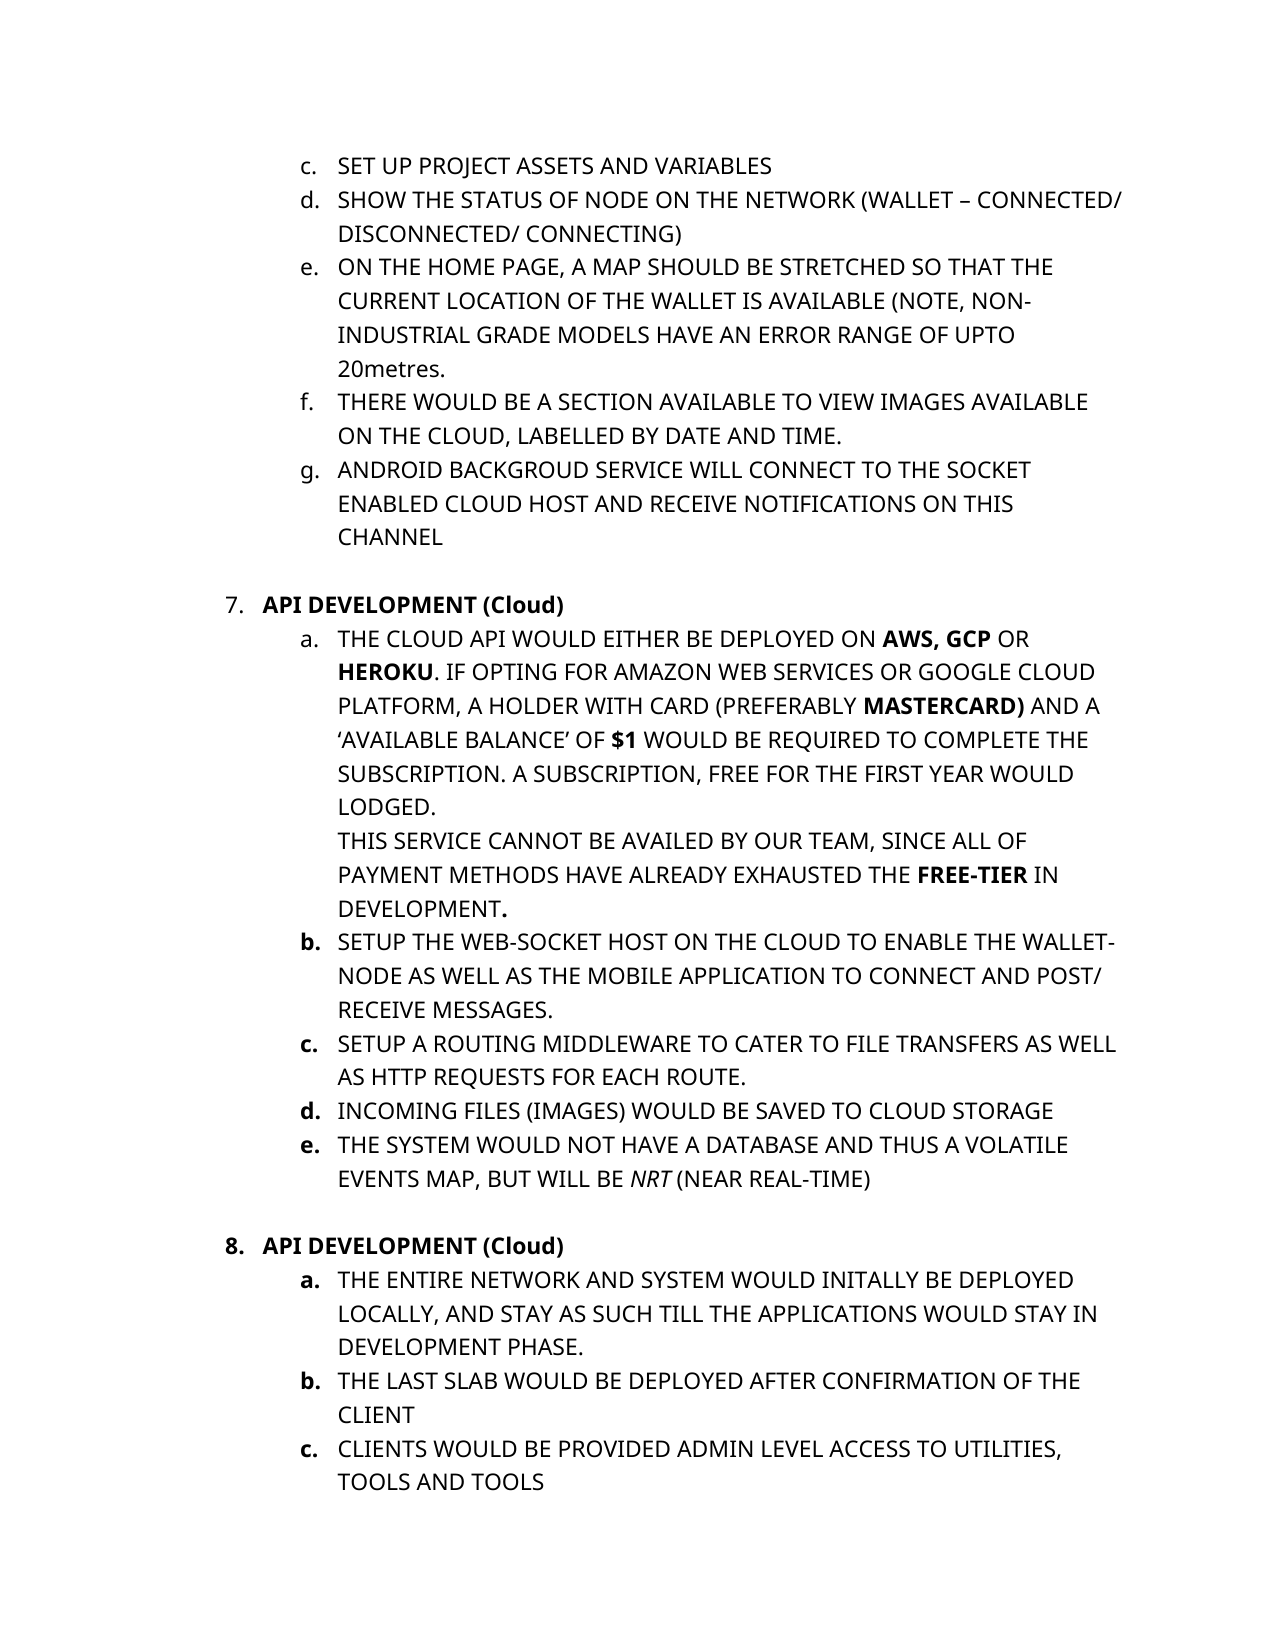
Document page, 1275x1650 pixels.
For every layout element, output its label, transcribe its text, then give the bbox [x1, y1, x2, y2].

list SETUP THE WEB-SOCKET HOST ON THE CLOUD TO ENABLE THE WALLET-NODE AS WELL AS THE MOBILE APPLICATION TO CONNECT AND POST/ RECEIVE MESSAGES. [300, 926, 1125, 1025]
list INCOMING FILES (IMAGES) WOULD BE SAVED TO CLOUD STORAGE [300, 1095, 1125, 1126]
list SETUP A ROUTING MIDDLEWARE TO CATER TO FILE TRANSFERS AS WELL AS HTTP REQUESTS FOR EACH ROUTE. [300, 1027, 1125, 1092]
list SET UP PROJECT ASSETS AND VARIABLES [300, 150, 1125, 181]
list THIS SERVICE CANNOT BE AVAILED BY OUR TEAM, SINCE ALL OF PAYMENT METHODS HAVE ALREADY EXHAUSTED THE FREE-TIER IN DEVELOPMENT. [337, 825, 1125, 924]
list CLIENTS WOULD BE PROVIDED ADMIN LEVEL ACCESS TO UTILITIES, TOOLS AND TOOLS [300, 1432, 1125, 1497]
list THE SYSTEM WOULD NOT HAVE A DATABASE AND THUS A VOLATILE EVENTS MAP, BUT WILL BE NRT (NEAR REAL-TIME) [300, 1129, 1125, 1194]
list THERE WOULD BE A SECTION AVAILABLE TO VIEW IMAGES AVAILABLE ON THE CLOUD, LABELLED BY DATE AND TIME. [300, 386, 1125, 451]
list THE ENTIRE NETWORK AND SYSTEM WOULD INITALLY BE DEPLOYED LOCALLY, AND STAY AS SUCH TILL THE APPLICATIONS WOULD STAY IN DEVELOPMENT PHASE. [300, 1264, 1125, 1362]
list ON THE HOME PAGE, A MAP SHOULD BE STRETCHED SO THAT THE CURRENT LOCATION OF THE WALLET IS AVAILABLE (NOTE, NON-INDUSTRIAL GRADE MODELS HAVE AN ERROR RANGE OF UPTO 20metres. [300, 251, 1125, 384]
list THE CLOUD API WOULD EITHER BE DEPLOYED ON AWS, GCP OR HEROKU. IF OPTING FOR AMAZON WEB SERVICES OR GOOGLE CLOUD PLATFORM, A HOLDER WITH CARD (PREFERABLY MASTERCARD) AND A ‘AVAILABLE BALANCE’ OF $1 WOULD BE REQUIRED TO COMPLETE THE SUBSCRIPTION. A SUBSCRIPTION, FREE FOR THE FIRST YEAR WOULD LODGED. [300, 622, 1125, 822]
list API DEVELOPMENT (Cloud) [225, 1230, 1125, 1261]
list THE LAST SLAB WOULD BE DEPLOYED AFTER CONFIRMATION OF THE CLIENT [300, 1365, 1125, 1430]
list SHOW THE STATUS OF NODE ON THE NETWORK (WALLET – CONNECTED/ DISCONNECTED/ CONNECTING) [300, 184, 1125, 249]
list API DEVELOPMENT (Cloud) [225, 589, 1125, 620]
list ANDROID BACKGROUD SERVICE WILL CONNECT TO THE SOCKET ENABLED CLOUD HOST AND RECEIVE NOTIFICATIONS ON THIS CHANNEL [300, 454, 1125, 552]
